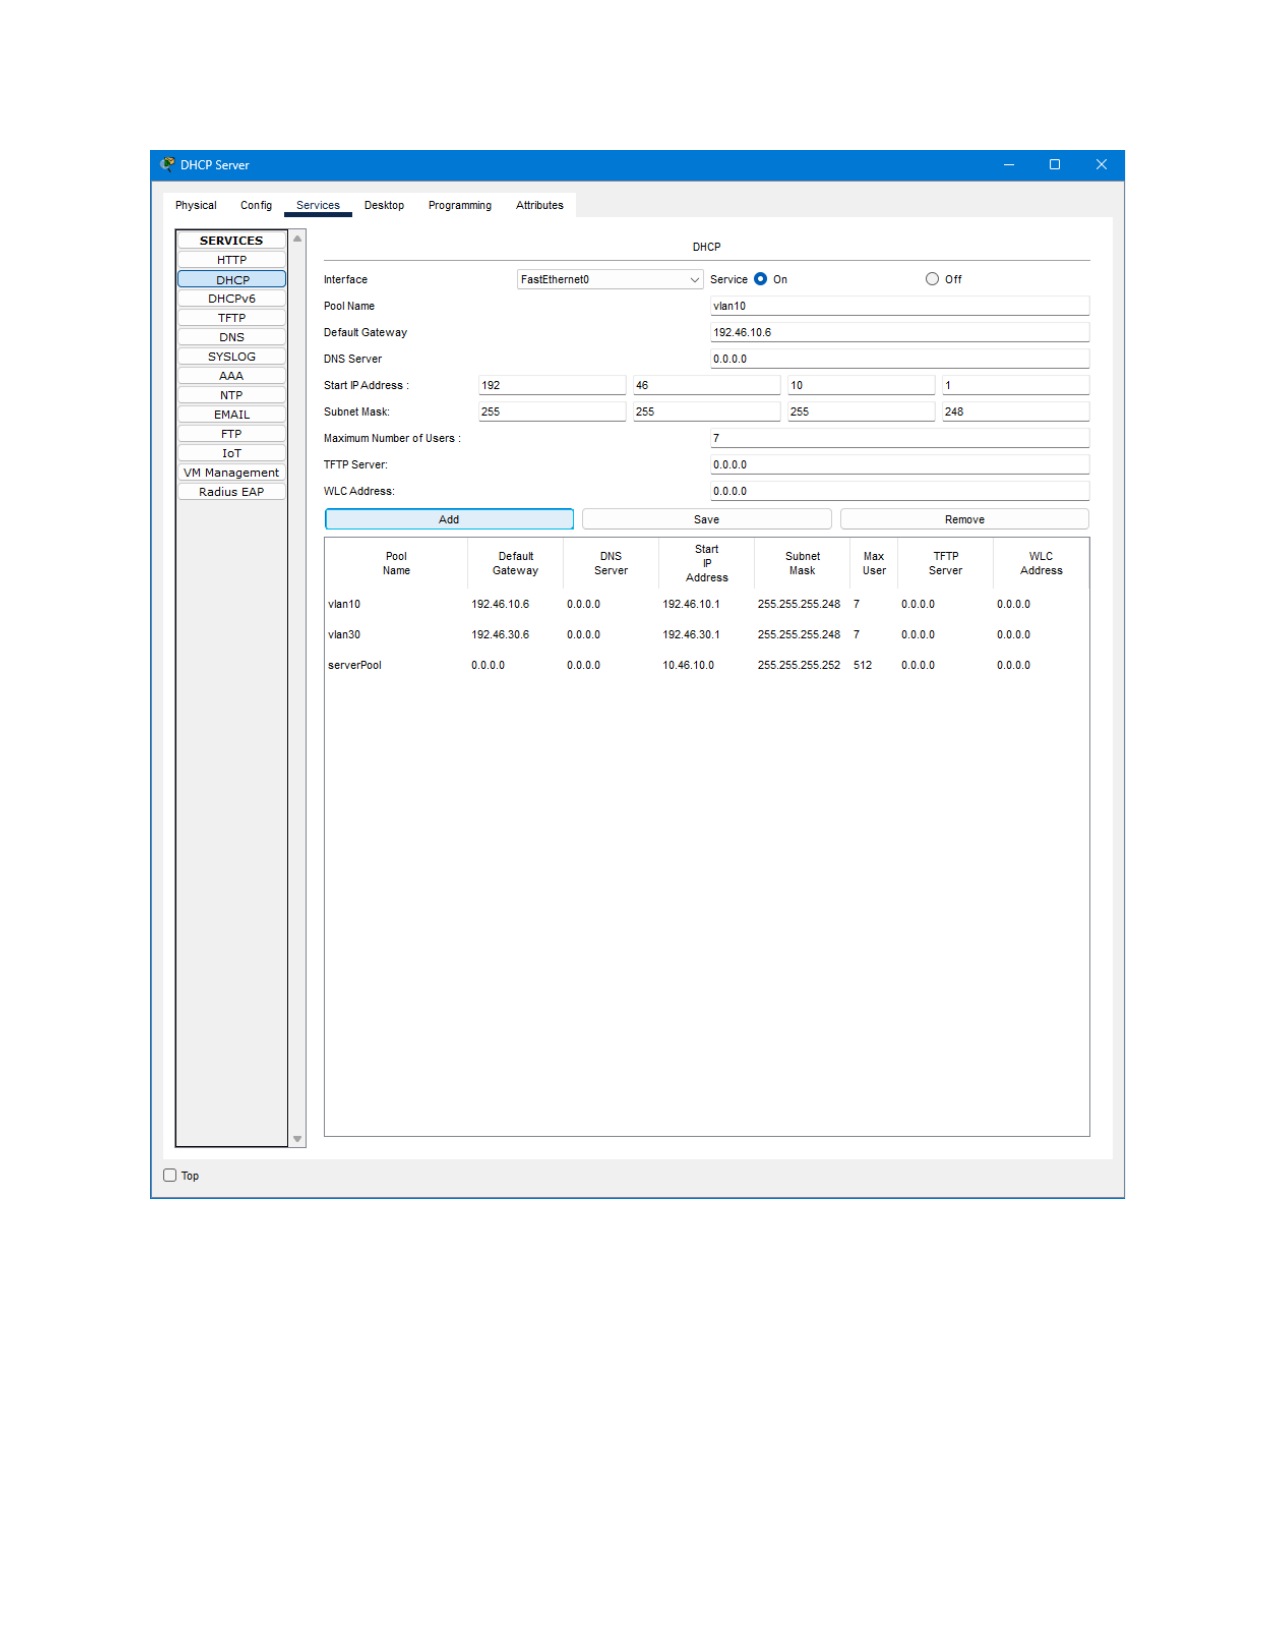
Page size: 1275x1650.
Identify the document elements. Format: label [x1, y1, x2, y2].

picture [150, 150, 1125, 1199]
